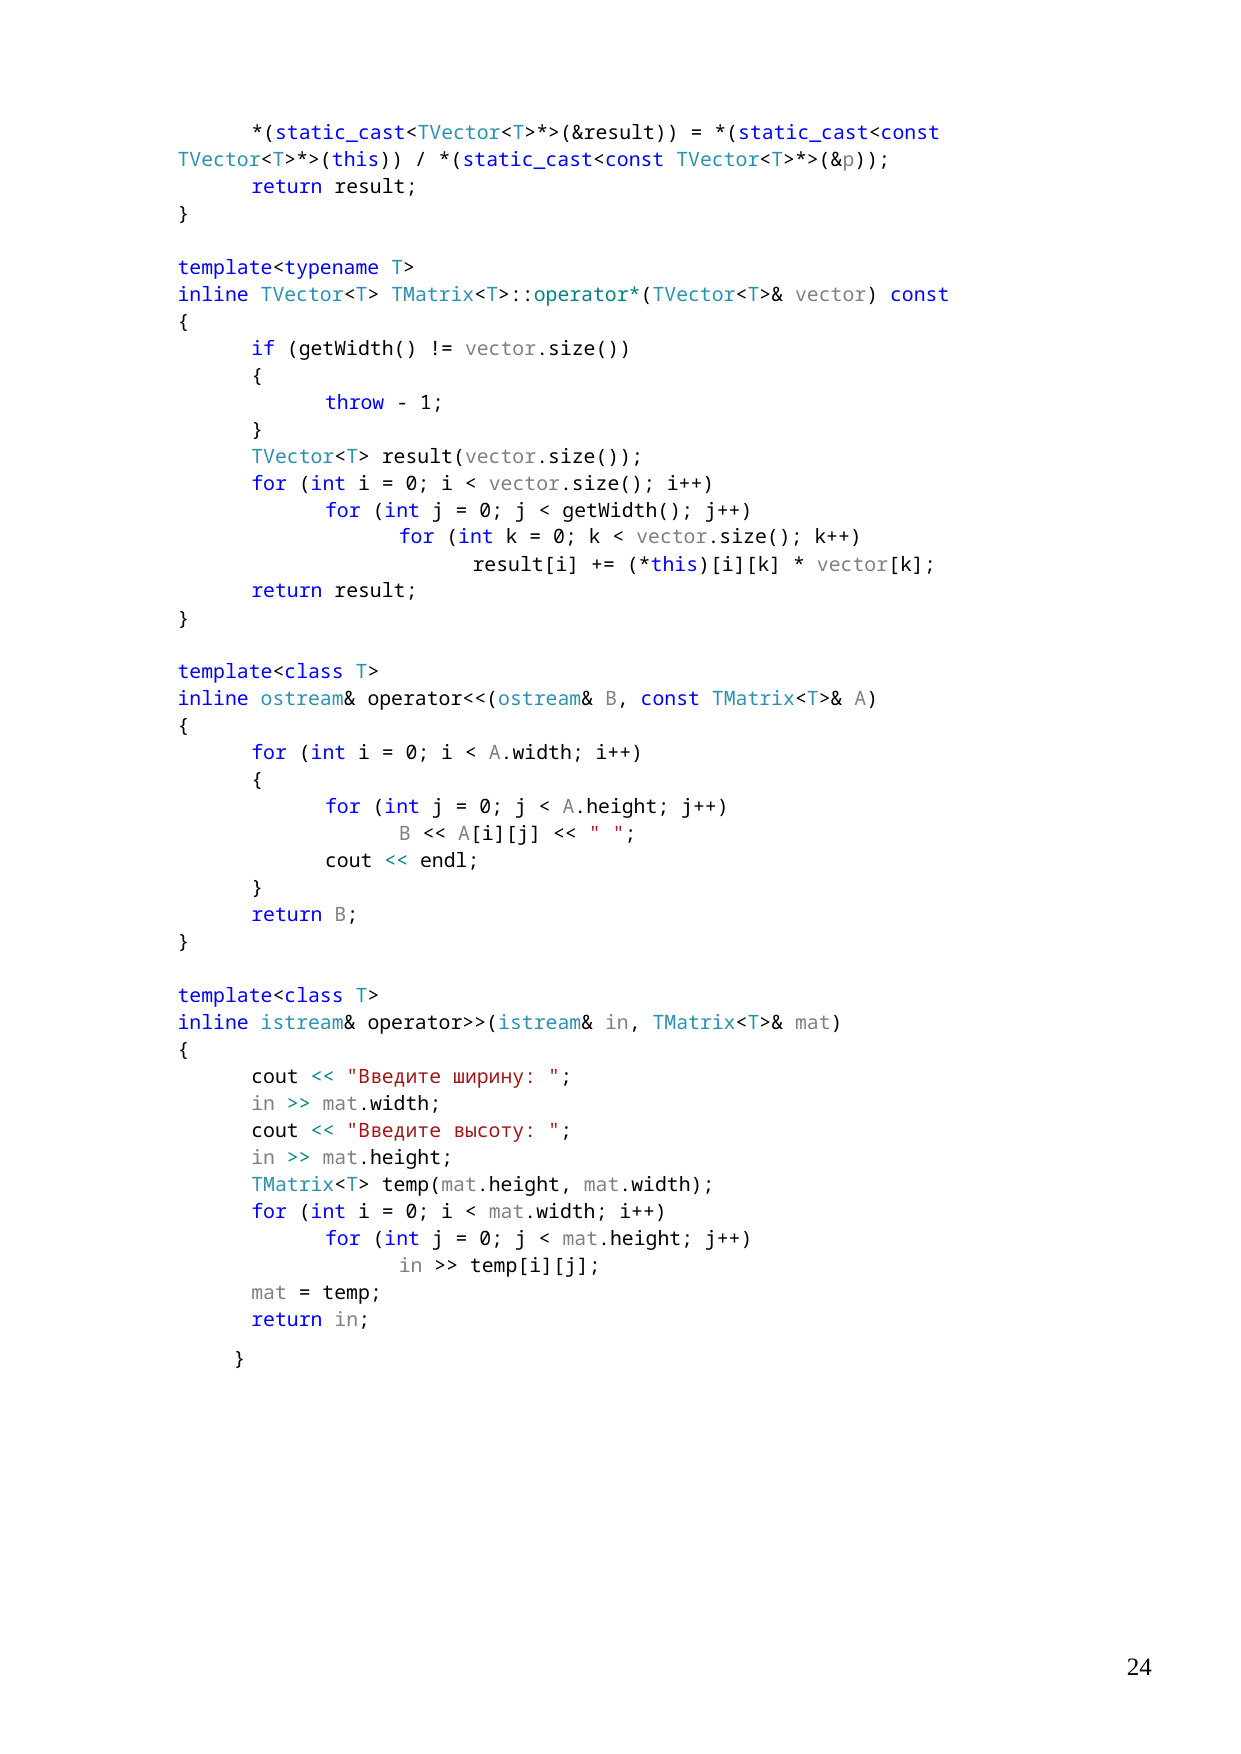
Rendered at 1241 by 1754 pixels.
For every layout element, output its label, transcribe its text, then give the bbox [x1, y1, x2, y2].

text } [177, 604, 1152, 631]
text } [177, 415, 1152, 442]
text inline istream& operator>>(istream& in, TMatrix<T>& mat) [177, 1008, 1152, 1035]
text inline ostream& operator<<(ostream& B, const TMatrix<T>& A) [177, 685, 1152, 712]
text for (int i = 0; i < A.width; i++) [177, 739, 1152, 766]
text template<class T> [177, 981, 1152, 1008]
text result[i] += (*this)[i][k] * vector[k]; [177, 550, 1152, 577]
text { [177, 766, 1152, 793]
text } [177, 927, 1152, 954]
text { [177, 361, 1152, 388]
text cout << endl; [177, 847, 1152, 873]
text cout << "Введите ширину: "; [177, 1062, 1152, 1089]
text *(static_cast<TVector<T>*>(&result)) = *(static_cast<const TVector<T>*>(this)) / *(static_cast<const TVector<T>*>(&p)); [177, 118, 1152, 172]
text return result; [177, 172, 1152, 199]
text for (int j = 0; j < getWidth(); j++) [177, 496, 1152, 523]
text } [177, 199, 1152, 226]
text for (int k = 0; k < vector.size(); k++) [177, 523, 1152, 550]
text for (int j = 0; j < mat.height; j++) [177, 1224, 1152, 1251]
text } [177, 873, 1152, 901]
text for (int i = 0; i < mat.width; i++) [177, 1197, 1152, 1224]
text } [177, 1345, 1152, 1372]
text for (int j = 0; j < A.height; j++) [177, 793, 1152, 819]
text for (int i = 0; i < vector.size(); i++) [177, 469, 1152, 496]
text return in; [177, 1305, 1152, 1332]
text mat = temp; [177, 1278, 1152, 1305]
text { [177, 307, 1152, 334]
text TVector<T> result(vector.size()); [177, 442, 1152, 469]
text in >> mat.height; [177, 1143, 1152, 1170]
text in >> temp[i][j]; [177, 1251, 1152, 1278]
text return B; [177, 901, 1152, 927]
text throw - 1; [177, 388, 1152, 415]
text { [177, 1035, 1152, 1062]
text template<typename T> [177, 253, 1152, 280]
text cout << "Введите высоту: "; [177, 1116, 1152, 1143]
text in >> mat.width; [177, 1089, 1152, 1116]
text inline TVector<T> TMatrix<T>::operator*(TVector<T>& vector) const [177, 280, 1152, 307]
text template<class T> [177, 658, 1152, 685]
text if (getWidth() != vector.size()) [177, 334, 1152, 361]
text B << A[i][j] << " "; [177, 819, 1152, 847]
text TMatrix<T> temp(mat.height, mat.width); [177, 1170, 1152, 1197]
text return result; [177, 577, 1152, 604]
text { [177, 712, 1152, 739]
